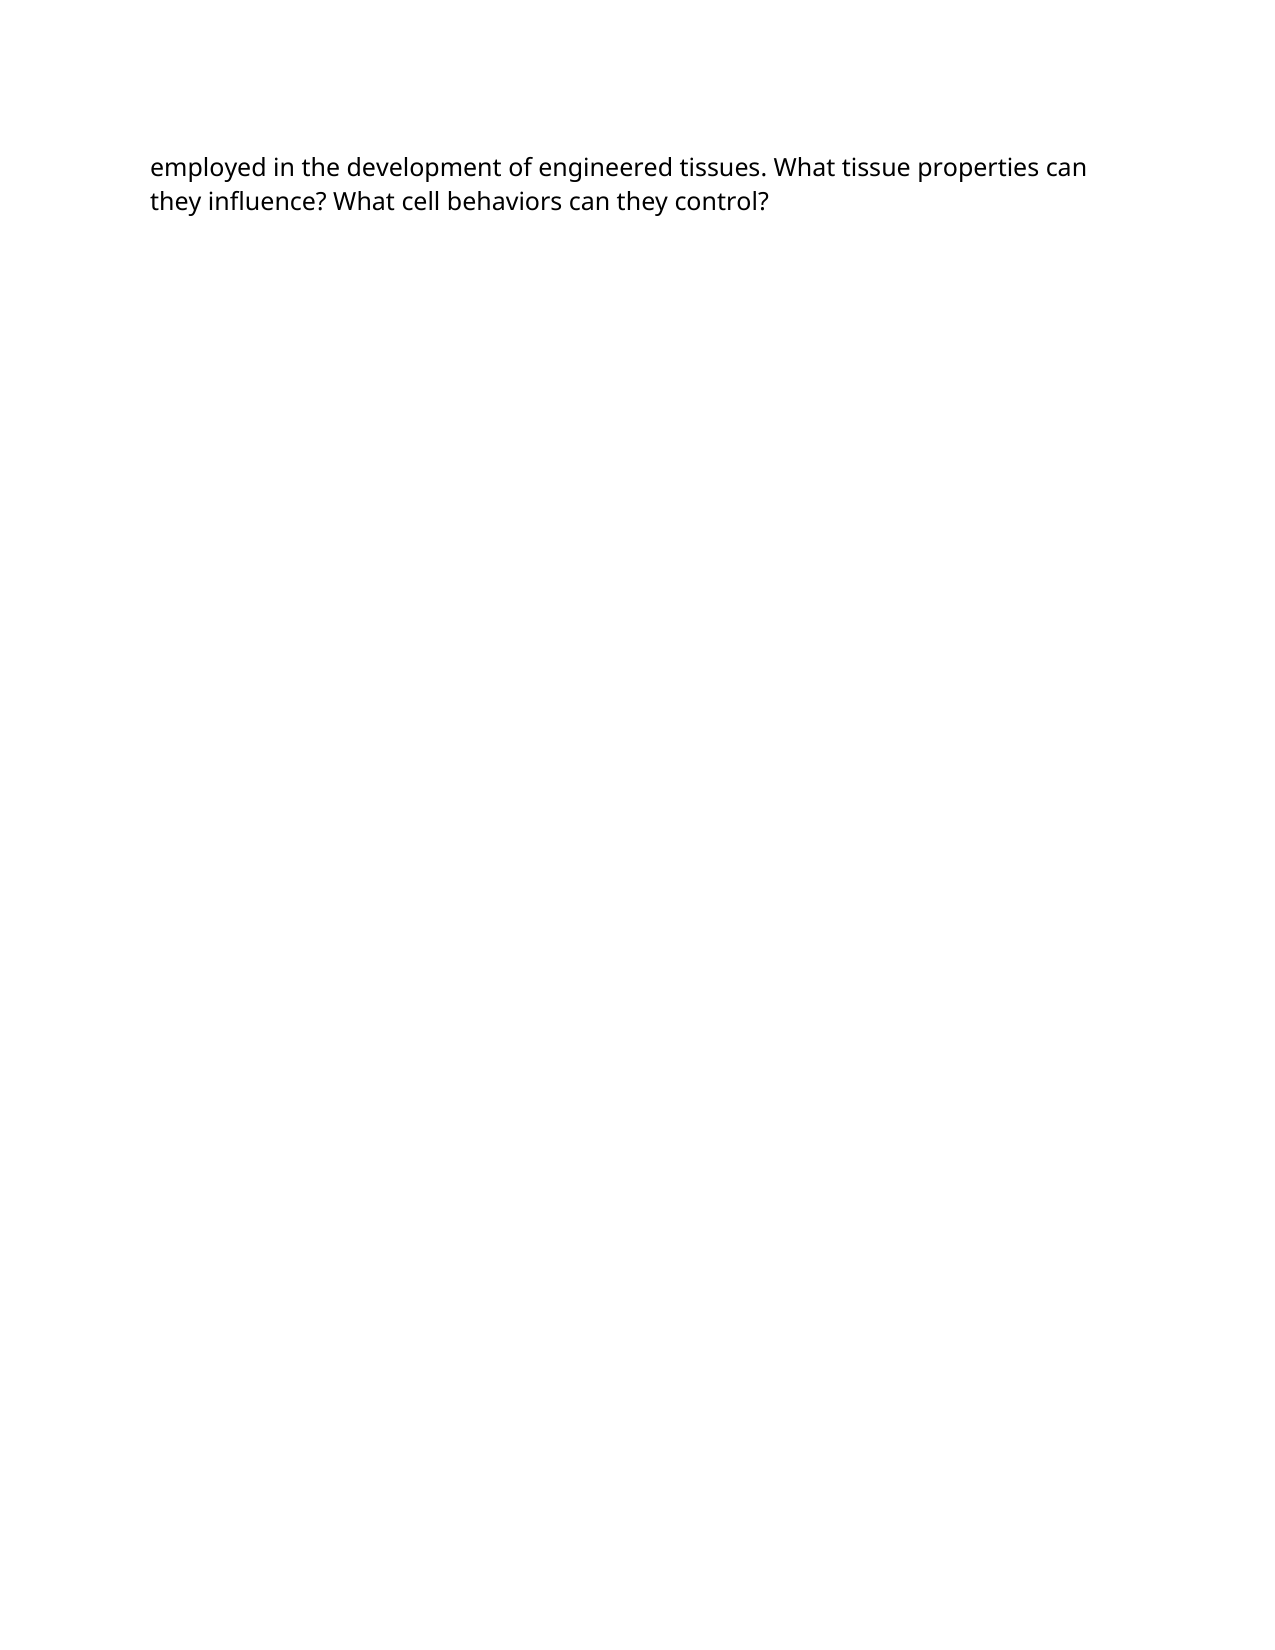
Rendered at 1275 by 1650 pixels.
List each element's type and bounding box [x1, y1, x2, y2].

text [150, 150, 1125, 252]
